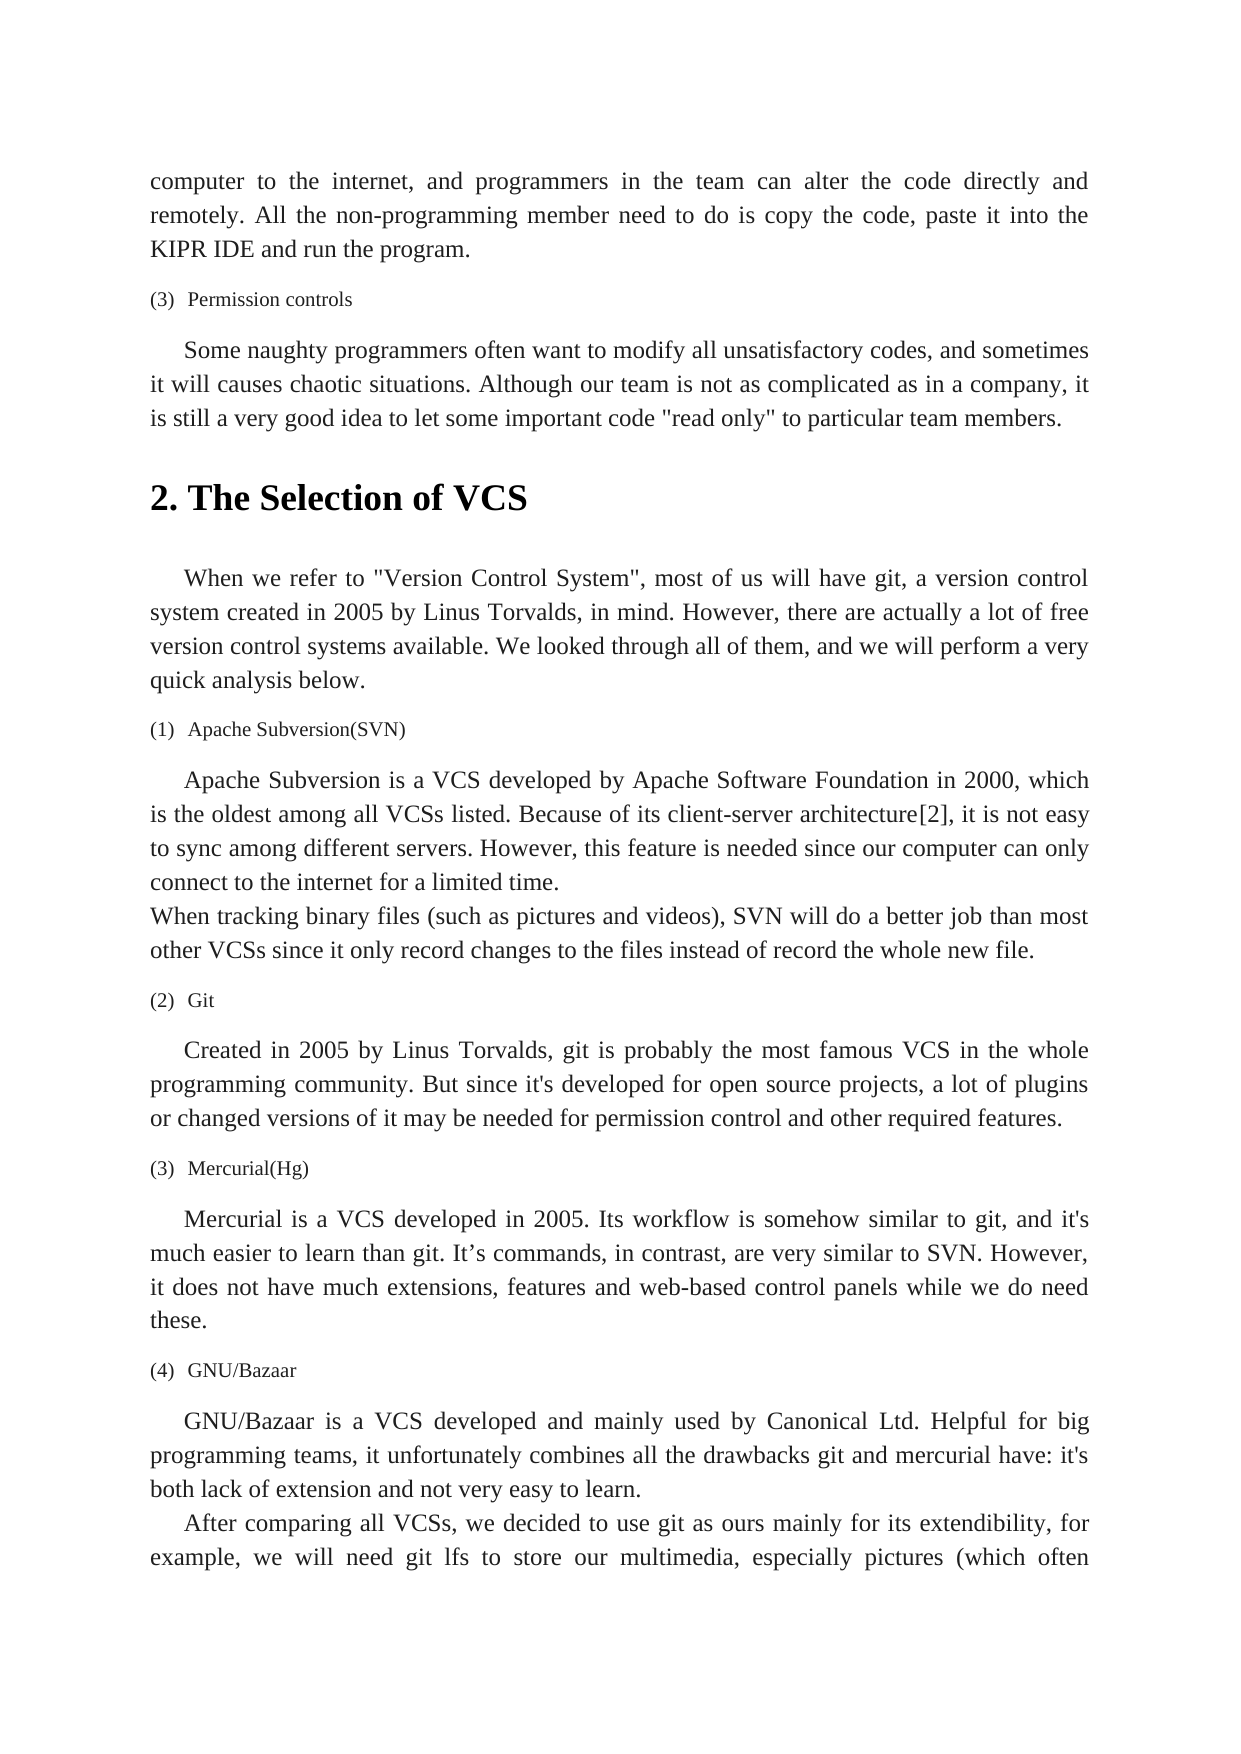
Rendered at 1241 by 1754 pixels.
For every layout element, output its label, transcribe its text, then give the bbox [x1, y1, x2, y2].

text When we refer to "Version Control System", most of us will have git, a version control system created in 2005 by Linus Torvalds, in mind. However, there are actually a lot of free version control systems available. We looked through all of them, and we will perform a very quick analysis below. [150, 560, 1090, 696]
text Some naughty programmers often want to modify all unsatisfactory codes, and sometimes it will causes chaotic situations. Although our team is not as complicated as in a company, it is still a very good idea to let some important code "read only" to particular team members. [150, 332, 1090, 434]
list GNU/Bazaar [150, 1353, 1090, 1387]
list Permission controls [150, 282, 1090, 316]
list Apache Subversion(SVN) [150, 712, 1090, 746]
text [150, 1505, 1090, 1573]
text Apache Subversion is a VCS developed by Apache Software Foundation in 2000, which is the oldest among all VCSs listed. Because of its client-server architecture[2], it is not easy to sync among different servers. However, this feature is needed since our computer can only connect to the internet for a limited time. [150, 763, 1090, 898]
text Created in 2005 by Linus Torvalds, git is probably the most famous VCS in the whole programming community. But since it's developed for open source projects, a lot of plugins or changed versions of it may be needed for permission control and other required features. [150, 1033, 1090, 1135]
list Git [150, 983, 1090, 1017]
subtitle 2. The Selection of VCS [150, 463, 1090, 531]
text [150, 164, 1090, 266]
list Mercurial(Hg) [150, 1151, 1090, 1185]
text Mercurial is a VCS developed in 2005. Its workflow is somehow similar to git, and it's much easier to learn than git. It’s commands, in contrast, are very similar to SVN. However, it does not have much extensions, features and web-based control panels while we do need these. [150, 1201, 1090, 1337]
text When tracking binary files (such as pictures and videos), SVN will do a better job than most other VCSs since it only record changes to the files instead of record the whole new file. [150, 898, 1090, 966]
text GNU/Bazaar is a VCS developed and mainly used by Canonical Ltd. Helpful for big programming teams, it unfortunately combines all the drawbacks git and mercurial have: it's both lack of extension and not very easy to learn. [150, 1403, 1090, 1505]
